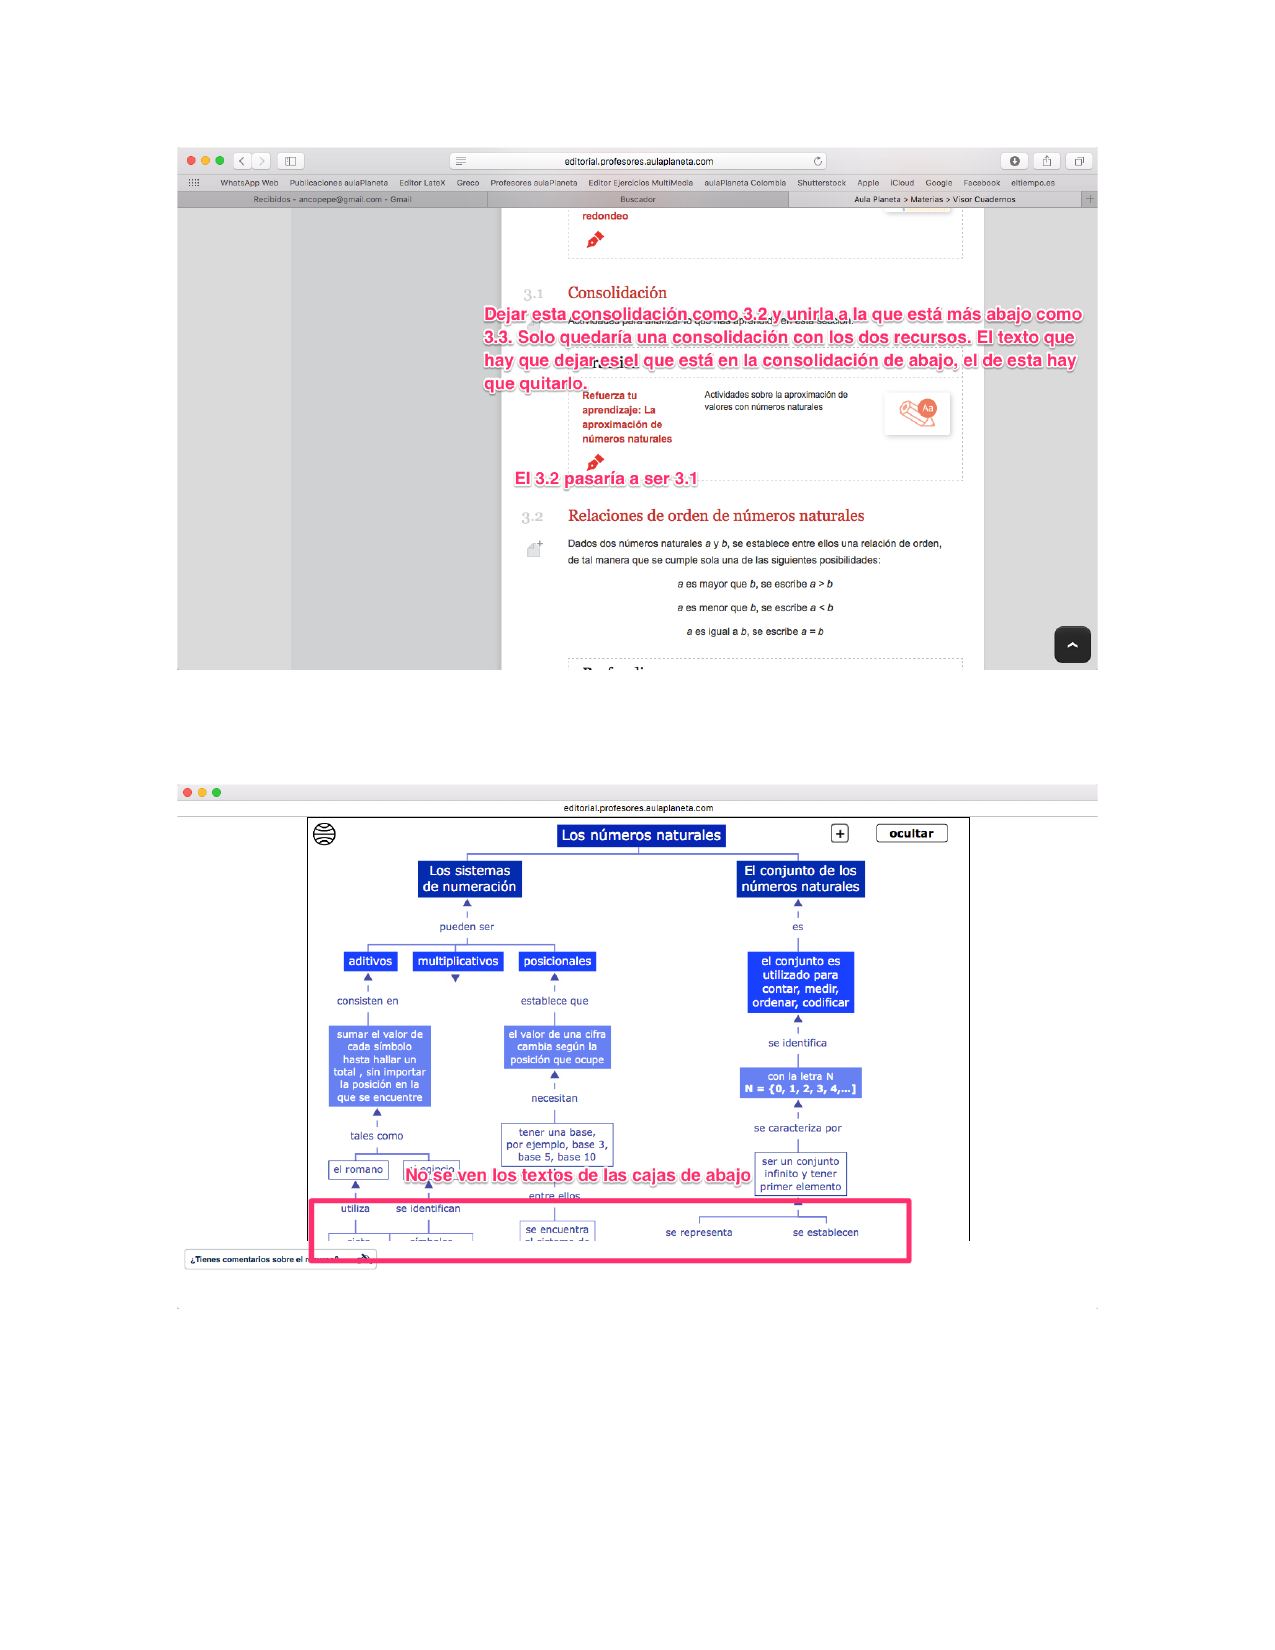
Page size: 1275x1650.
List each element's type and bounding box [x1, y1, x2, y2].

picture [177, 147, 1098, 670]
picture [177, 784, 1098, 1309]
